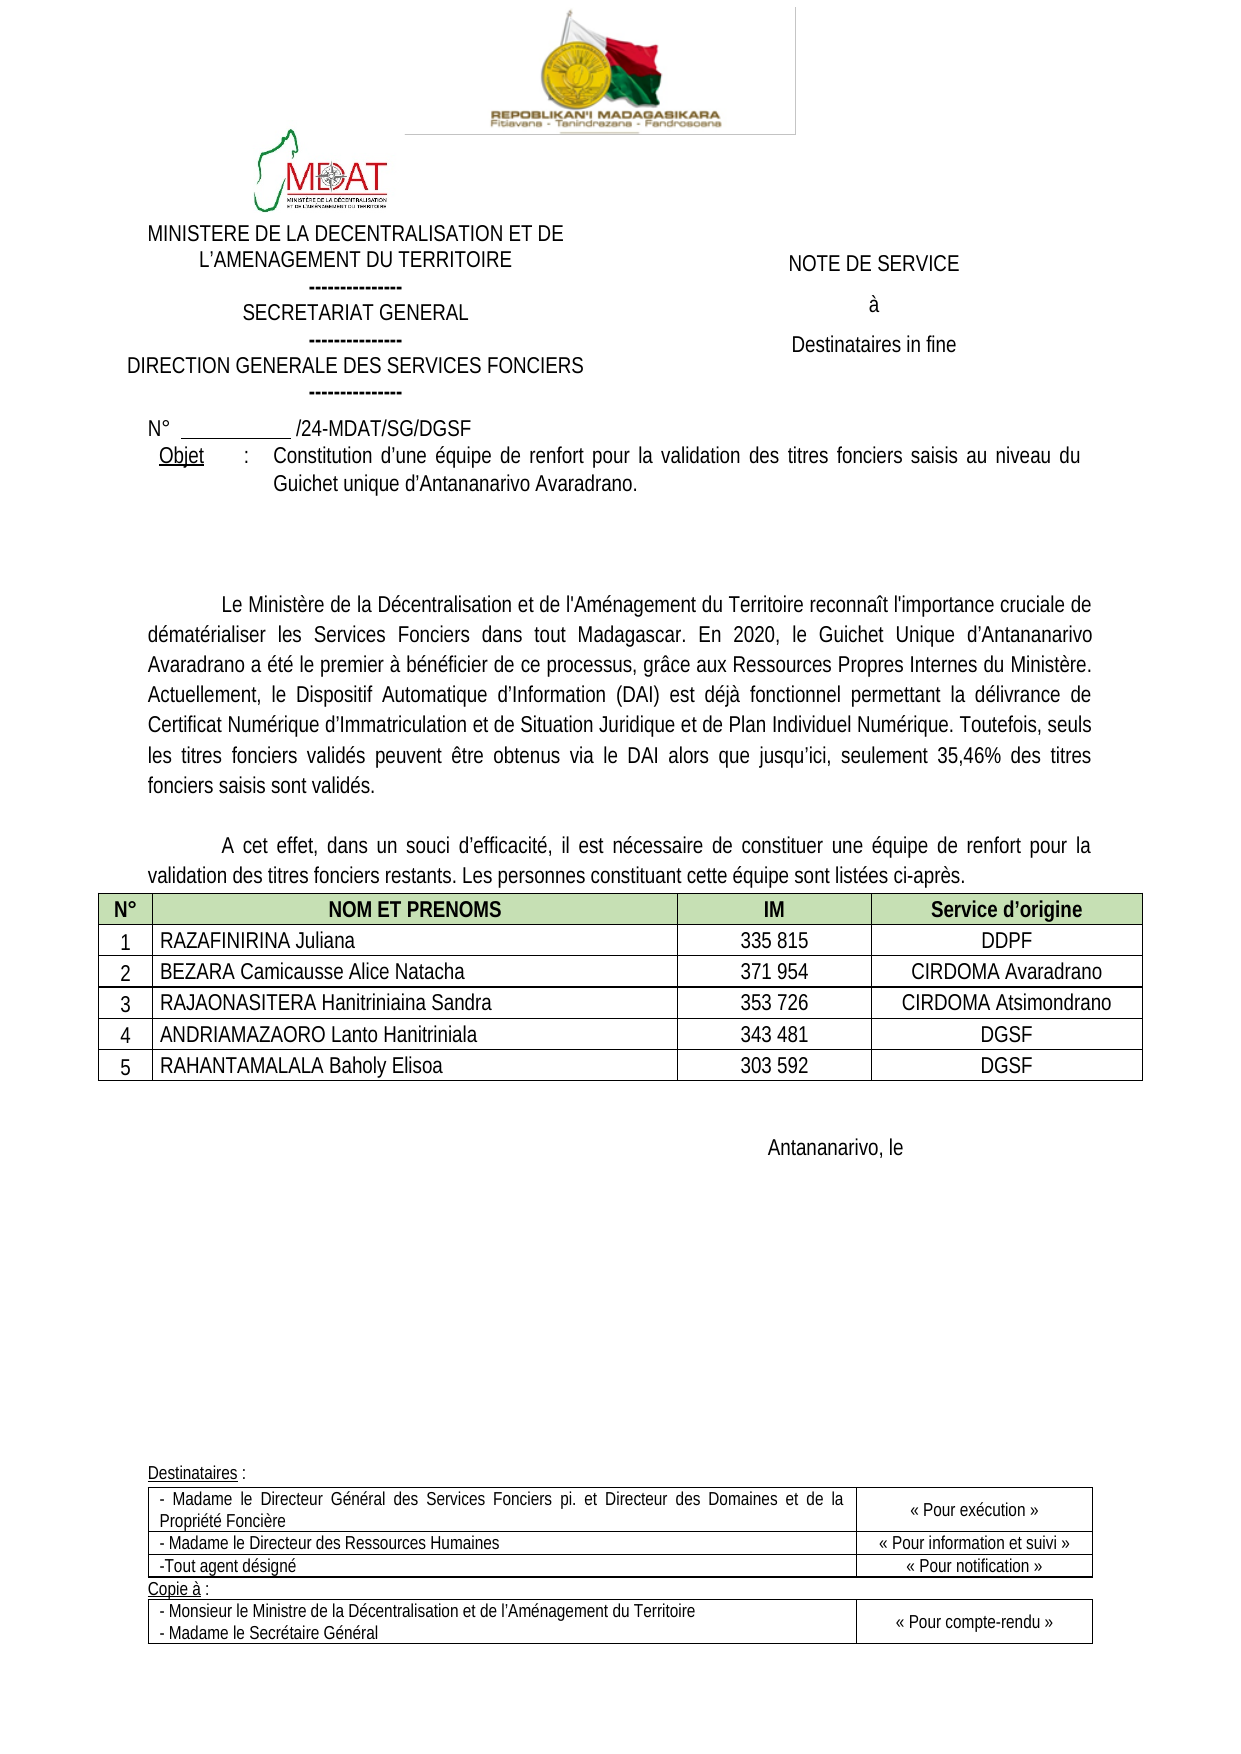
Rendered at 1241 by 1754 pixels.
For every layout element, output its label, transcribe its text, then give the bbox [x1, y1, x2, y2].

table_cell CIRDOMA Atsimondrano [872, 988, 1142, 1018]
table_header « Pour exécution » [857, 1488, 1092, 1531]
table_cell 3 [99, 988, 152, 1018]
table_cell RAHANTAMALALA Baholy Elisoa [153, 1050, 677, 1080]
table_cell DDPF [872, 925, 1142, 955]
table_cell RAZAFINIRINA Juliana [153, 925, 677, 955]
table_cell 2 [99, 956, 152, 986]
table_cell - Madame le Directeur des Ressources Humaines [149, 1532, 856, 1554]
table_cell « Pour notification » [857, 1555, 1092, 1576]
table_cell 353 726 [678, 988, 871, 1018]
table_cell DGSF [872, 1050, 1142, 1080]
text Le Ministère de la Décentralisation et de l'Aménagement du Territoire reconnaît l'importance cruciale de dématérialiser les Services Fonciers dans tout Madagascar. En 2020, le Guichet Unique d’Antananarivo Avaradrano a été le premier à bénéficier de ce processus, grâce aux Ressources Propres Internes du Ministère. Actuellement, le Dispositif Automatique d’Information (DAI) est déjà fonctionnel permettant la délivrance de Certificat Numérique d’Immatriculation et de Situation Juridique et de Plan Individuel Numérique. Toutefois, seuls les titres fonciers validés peuvent être obtenus via le DAI alors que jusqu’ici, seulement 35,46% des titres fonciers saisis sont validés. [148, 591, 1093, 798]
table_cell -Tout agent désigné [149, 1555, 856, 1576]
table_header « Pour compte-rendu » [857, 1600, 1092, 1643]
table_cell 4 [99, 1019, 152, 1049]
text A cet effet, dans un souci d’efficacité, il est nécessaire de constituer une équipe de renfort pour la validation des titres fonciers restants. Les personnes constituant cette équipe sont listées ci-après. [148, 832, 1093, 889]
table_cell CIRDOMA Avaradrano [872, 956, 1142, 986]
table_header N° [99, 894, 152, 924]
table_header Constitution d’une équipe de renfort pour la validation des titres fonciers saisis au niveau du Guichet unique d’Antananarivo Avaradrano. [262, 442, 1093, 515]
text Copie à : [148, 1578, 1093, 1599]
table_header : [232, 442, 262, 515]
table_cell 303 592 [678, 1050, 871, 1080]
table_cell 1 [99, 925, 152, 955]
table_cell 335 815 [678, 925, 871, 955]
text Destinataires : [148, 1462, 1093, 1484]
table_cell « Pour information et suivi » [857, 1532, 1092, 1554]
table_header NOM ET PRENOMS [153, 894, 677, 924]
table_cell RAJAONASITERA Hanitriniaina Sandra [153, 988, 677, 1018]
table_header Objet [148, 442, 232, 515]
table_cell BEZARA Camicausse Alice Natacha [153, 956, 677, 986]
text N° /24-MDAT/SG/DGSF [148, 230, 1093, 442]
text Antananarivo, le [768, 1134, 1093, 1160]
table_header - Madame le Directeur Général des Services Fonciers pi. et Directeur des Domaines et de la Propriété Foncière [149, 1488, 856, 1531]
table_cell DGSF [872, 1019, 1142, 1049]
picture [231, 7, 797, 212]
table_header Service d’origine [872, 894, 1142, 924]
table_cell ANDRIAMAZAORO Lanto Hanitriniala [153, 1019, 677, 1049]
table_cell 5 [99, 1050, 152, 1080]
table_cell 343 481 [678, 1019, 871, 1049]
table_cell 371 954 [678, 956, 871, 986]
table_header IM [678, 894, 871, 924]
table_header - Monsieur le Ministre de la Décentralisation et de l’Aménagement du Territoire - Madame le Secrétaire Général [149, 1600, 856, 1643]
